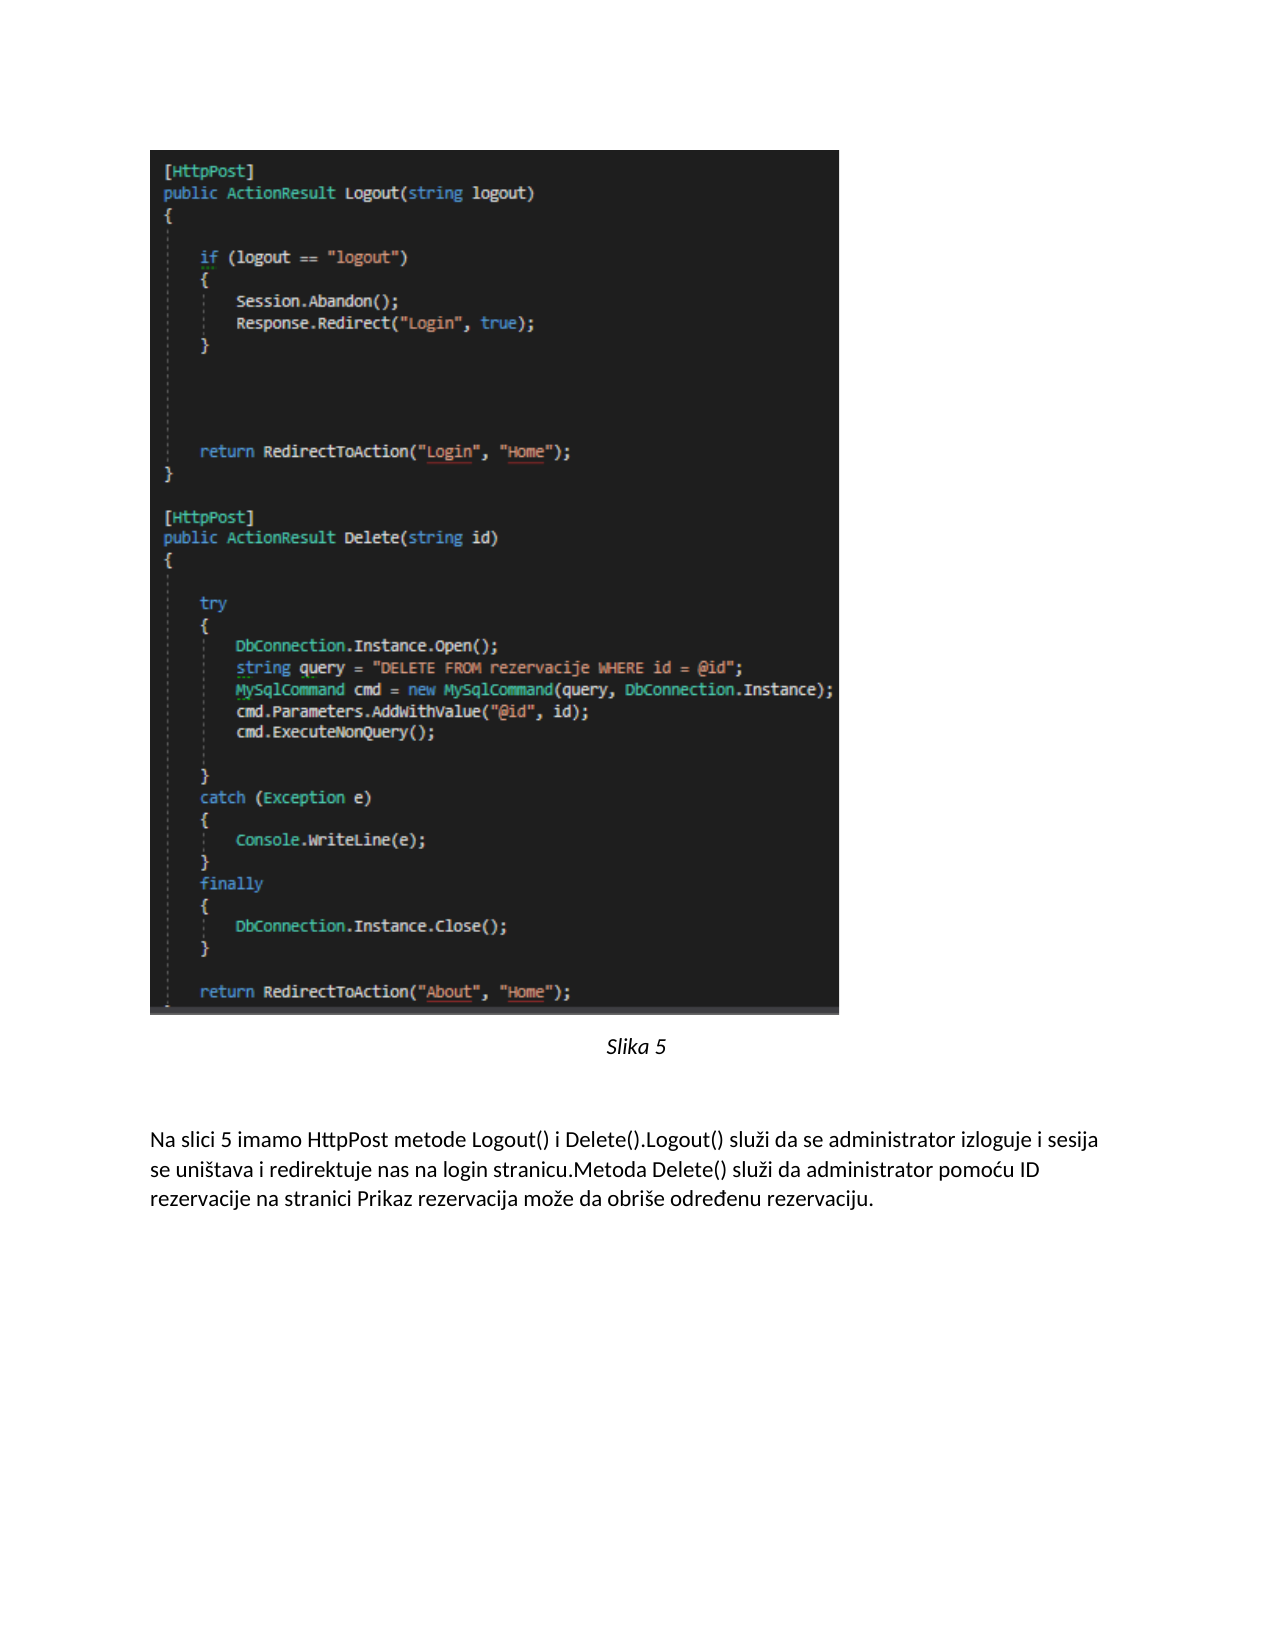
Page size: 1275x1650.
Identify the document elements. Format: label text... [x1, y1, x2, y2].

picture [150, 150, 840, 1015]
text Slika 5 [150, 1032, 1125, 1061]
text Na slici 5 imamo HttpPost metode Logout() i Delete().Logout() služi da se administrator izloguje i sesija se uništava i redirektuje nas na login stranicu.Metoda Delete() služi da administrator pomoću ID rezervacije na stranici Prikaz rezervacija može da obriše određenu rezervaciju. [150, 1125, 1125, 1213]
